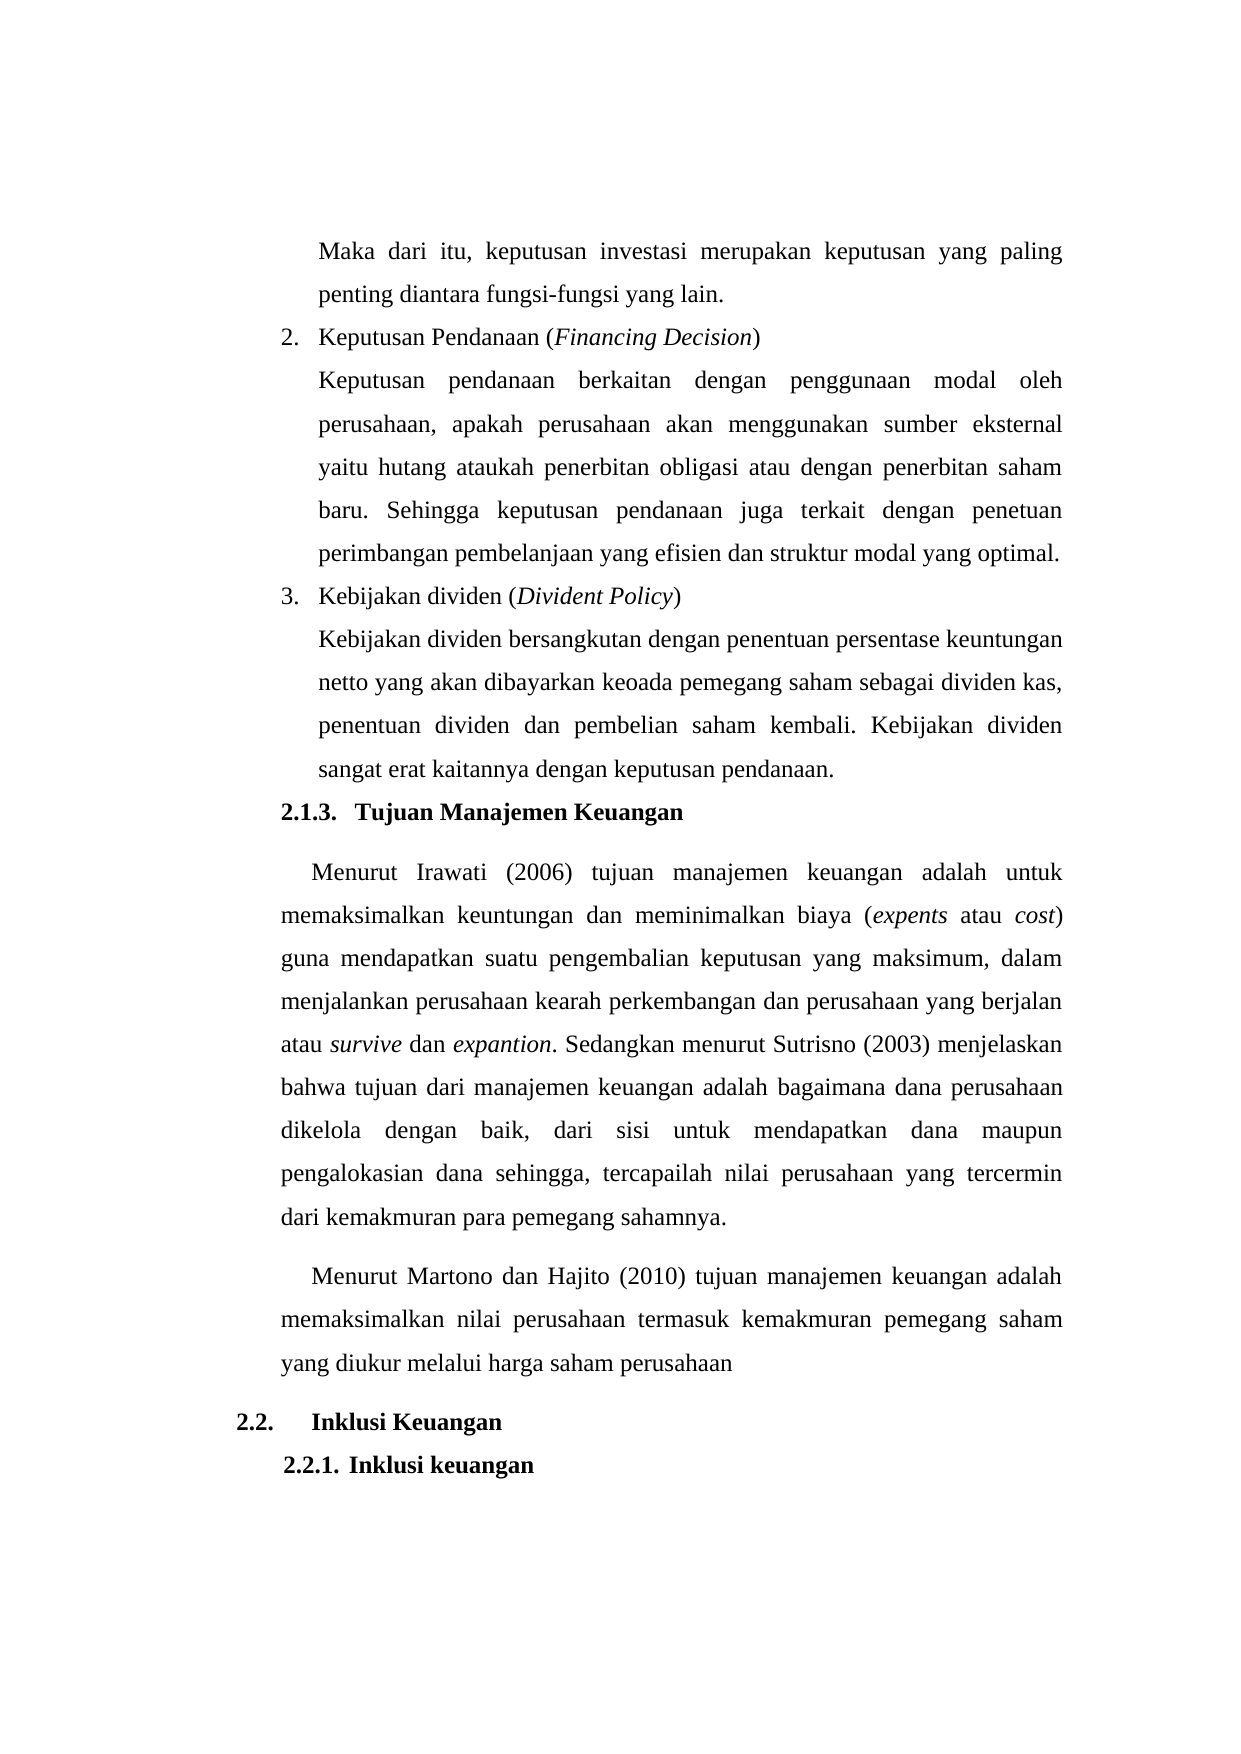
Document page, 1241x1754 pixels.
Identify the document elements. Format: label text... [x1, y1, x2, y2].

text Menurut Martono dan Hajito (2010) tujuan manajemen keuangan adalah memaksimalkan nilai perusahaan termasuk kemakmuran pemegang saham yang diukur melalui harga saham perusahaan [281, 1261, 1063, 1376]
list Tujuan Manajemen Keuangan [281, 797, 1063, 826]
text Menurut Irawati (2006) tujuan manajemen keuangan adalah untuk memaksimalkan keuntungan dan meminimalkan biaya (expents atau cost) guna mendapatkan suatu pengembalian keputusan yang maksimum, dalam menjalankan perusahaan kearah perkembangan dan perusahaan yang berjalan atau survive dan expantion. Sedangkan menurut Sutrisno (2003) menjelaskan bahwa tujuan dari manajemen keuangan adalah bagaimana dana perusahaan dikelola dengan baik, dari sisi untuk mendapatkan dana maupun pengalokasian dana sehingga, tercapailah nilai perusahaan yang tercermin dari kemakmuran para pemegang sahamnya. [281, 857, 1063, 1230]
list Inklusi keuangan [283, 1451, 1063, 1479]
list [318, 236, 1063, 308]
list Inklusi Keuangan [236, 1407, 1063, 1436]
list Kebijakan dividen (Divident Policy) [281, 581, 1063, 610]
list Keputusan Pendanaan (Financing Decision) [281, 322, 1063, 351]
list Keputusan pendanaan berkaitan dengan penggunaan modal oleh perusahaan, apakah perusahaan akan menggunakan sumber eksternal yaitu hutang ataukah penerbitan obligasi atau dengan penerbitan saham baru. Sehingga keputusan pendanaan juga terkait dengan penetuan perimbangan pembelanjaan yang efisien dan struktur modal yang optimal. [318, 366, 1063, 567]
list Kebijakan dividen bersangkutan dengan penentuan persentase keuntungan netto yang akan dibayarkan keoada pemegang saham sebagai dividen kas, penentuan dividen dan pembelian saham kembali. Kebijakan dividen sangat erat kaitannya dengan keputusan pendanaan. [318, 624, 1063, 782]
